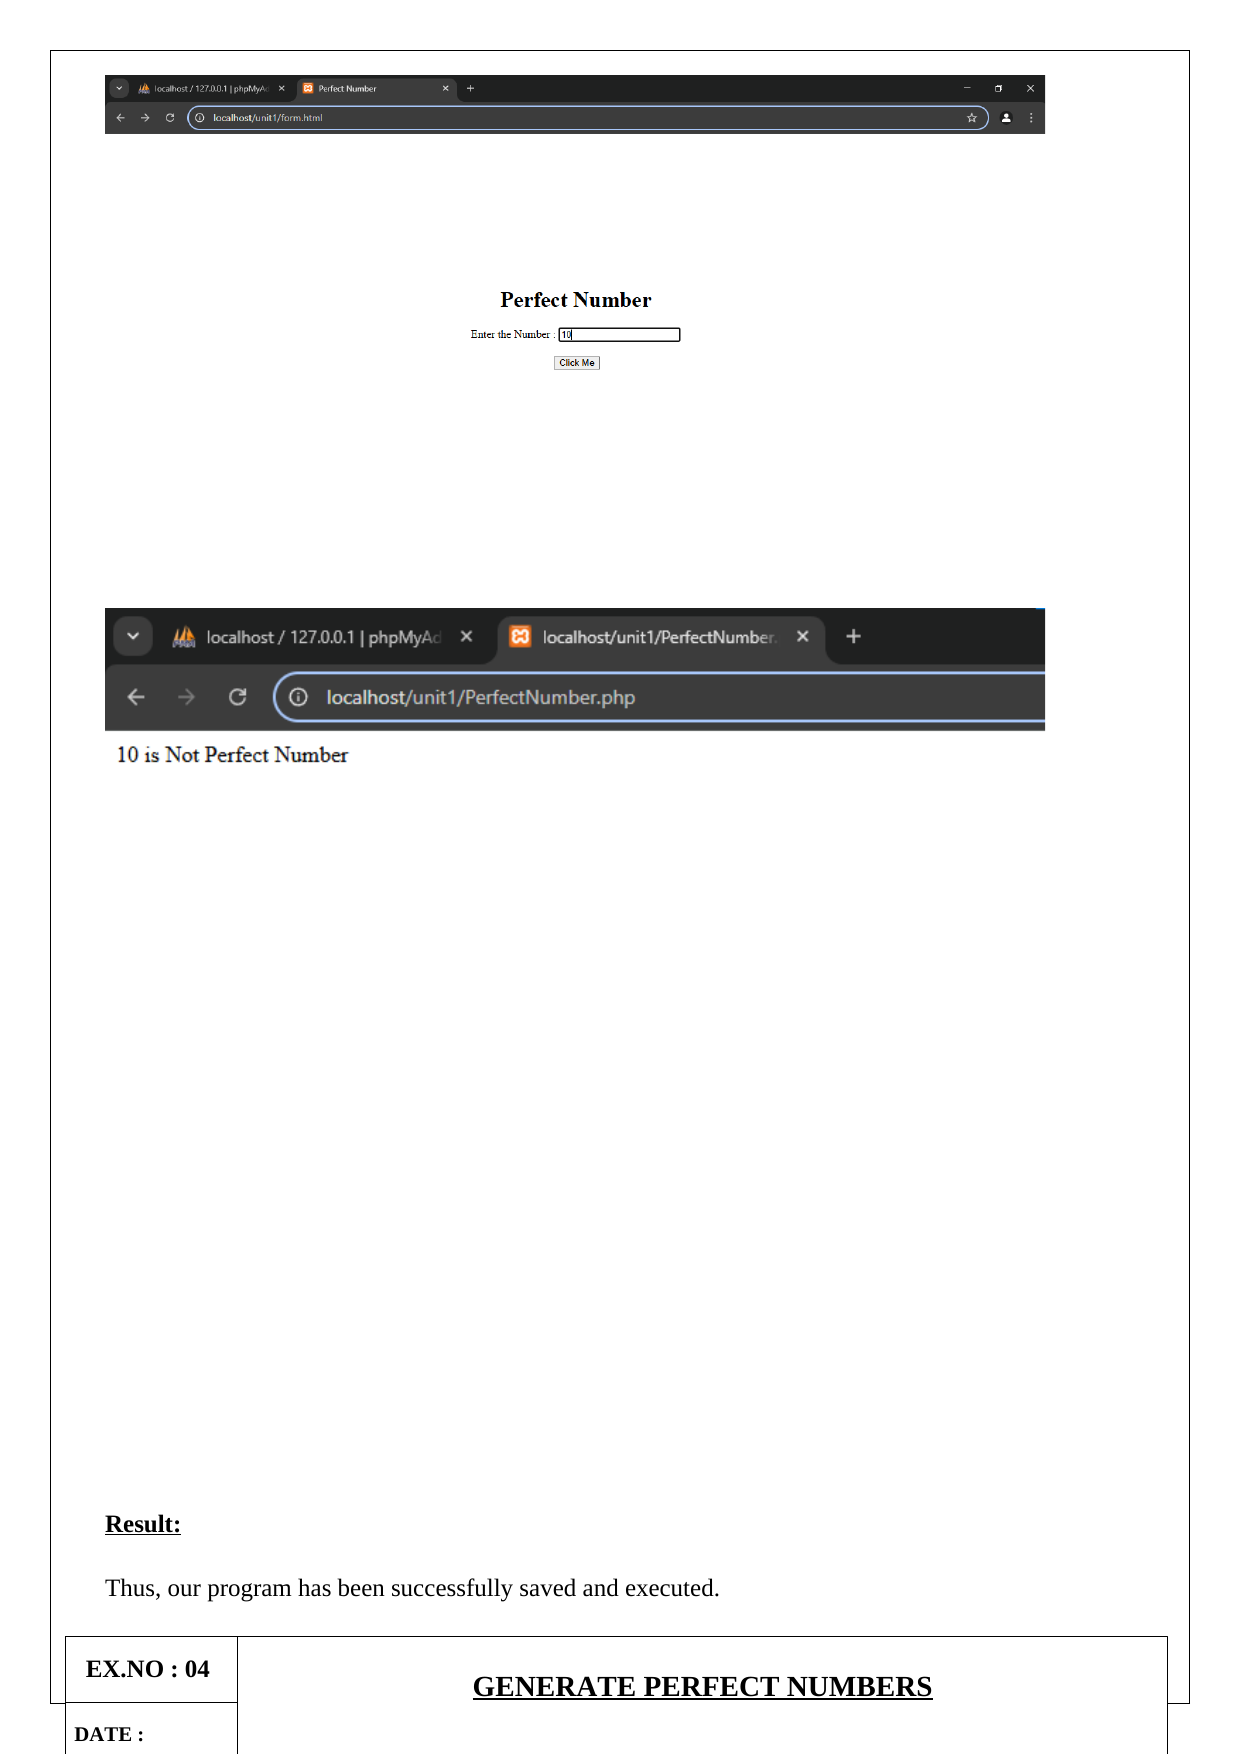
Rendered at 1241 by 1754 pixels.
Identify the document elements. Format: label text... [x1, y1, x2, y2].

text Thus, our program has been successfully saved and executed. [105, 1573, 1165, 1601]
picture [105, 75, 1046, 576]
picture [105, 608, 1046, 966]
text Result: [105, 1509, 1165, 1538]
